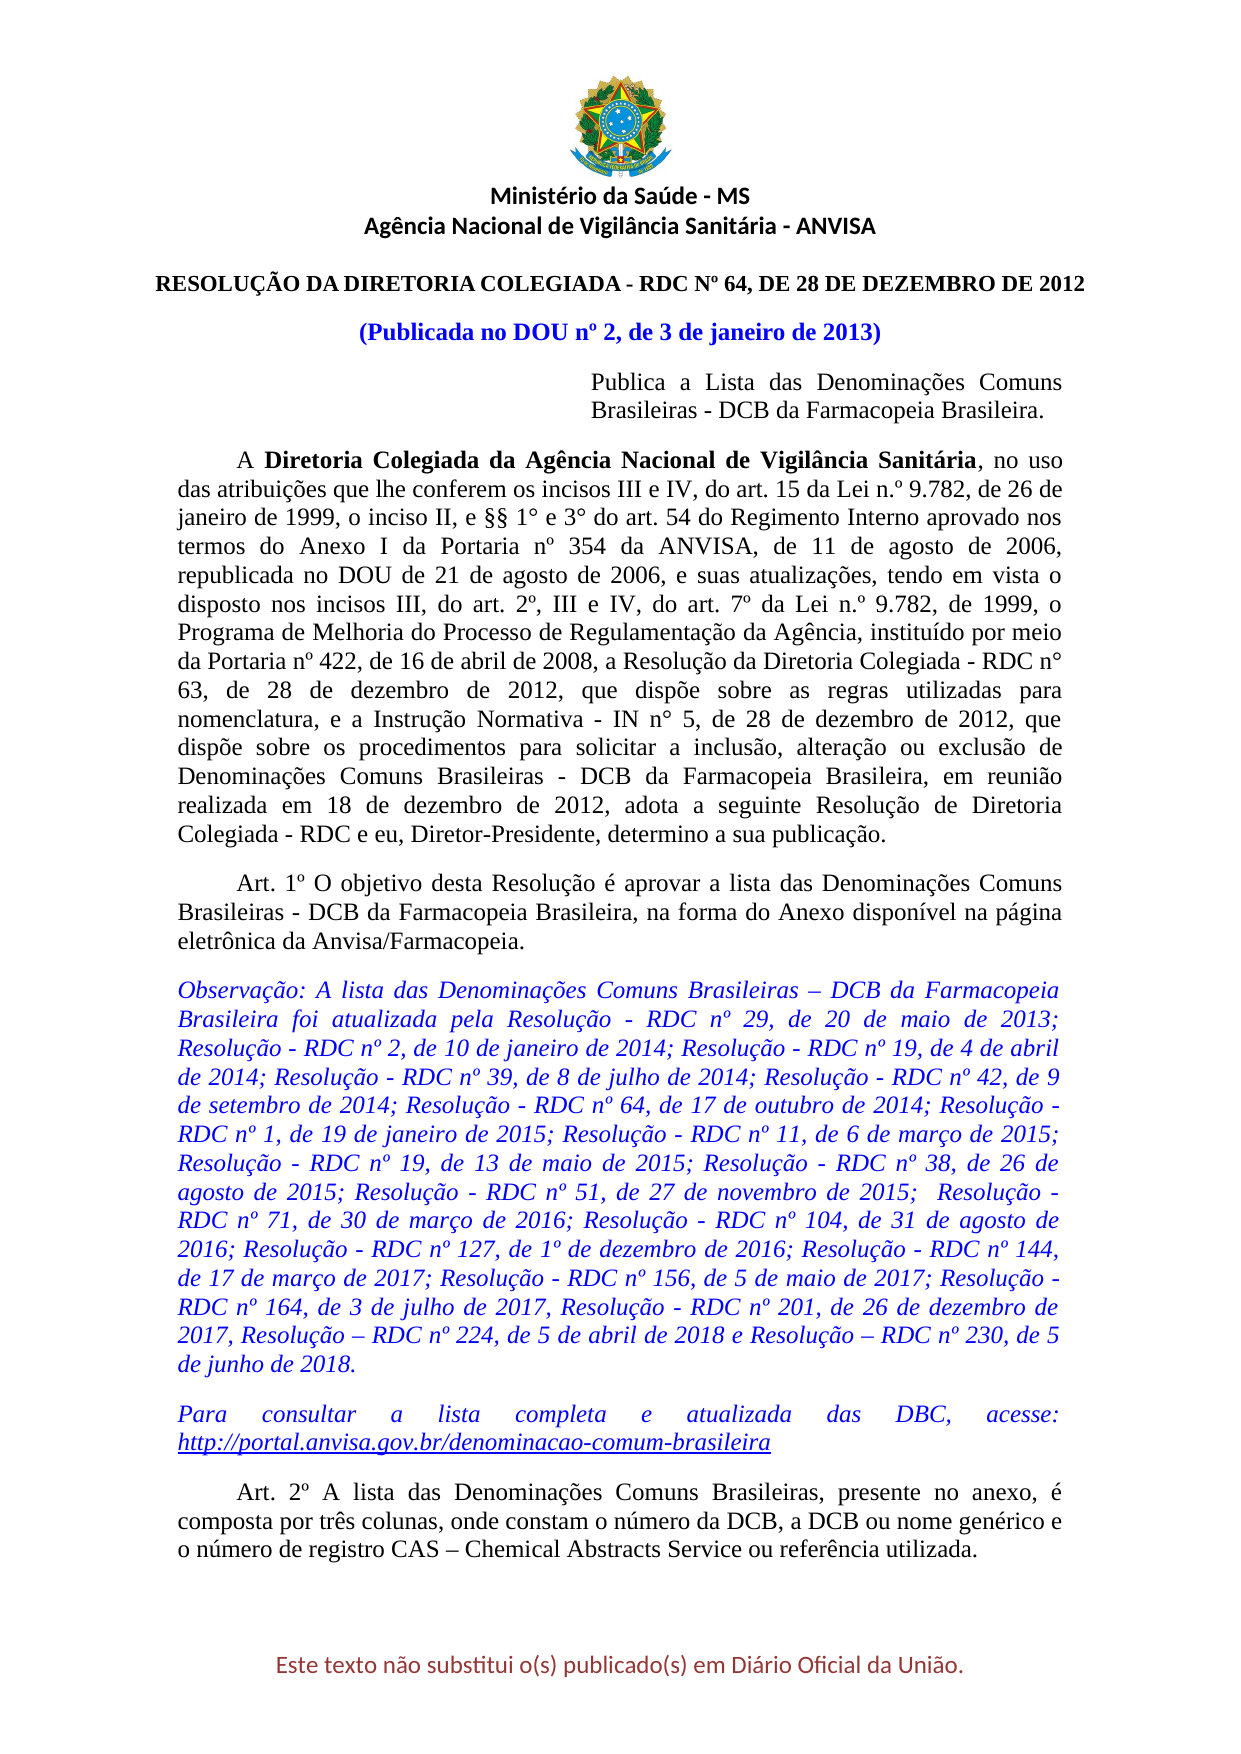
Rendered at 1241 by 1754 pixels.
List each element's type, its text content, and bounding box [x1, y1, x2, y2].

picture [566, 73, 674, 180]
subtitle RESOLUÇÃO DA DIRETORIA COLEGIADA - RDC Nº 64, DE 28 DE DEZEMBRO DE 2012 [118, 270, 1122, 296]
text Art. 1º O objetivo desta Resolução é aprovar a lista das Denominações Comuns Brasileiras - DCB da Farmacopeia Brasileira, na forma do Anexo disponível na página eletrônica da Anvisa/Farmacopeia. [177, 868, 1063, 954]
text A Diretoria Colegiada da Agência Nacional de Vigilância Sanitária, no uso das atribuições que lhe conferem os incisos III e IV, do art. 15 da Lei n.º 9.782, de 26 de janeiro de 1999, o inciso II, e §§ 1° e 3° do art. 54 do Regimento Interno aprovado nos termos do Anexo I da Portaria nº 354 da ANVISA, de 11 de agosto de 2006, republicada no DOU de 21 de agosto de 2006, e suas atualizações, tendo em vista o disposto nos incisos III, do art. 2º, III e IV, do art. 7º da Lei n.º 9.782, de 1999, o Programa de Melhoria do Processo de Regulamentação da Agência, instituído por meio da Portaria nº 422, de 16 de abril de 2008, a Resolução da Diretoria Colegiada - RDC n° 63, de 28 de dezembro de 2012, que dispõe sobre as regras utilizadas para nomenclatura, e a Instrução Normativa - IN n° 5, de 28 de dezembro de 2012, que dispõe sobre os procedimentos para solicitar a inclusão, alteração ou exclusão de Denominações Comuns Brasileiras - DCB da Farmacopeia Brasileira, em reunião realizada em 18 de dezembro de 2012, adota a seguinte Resolução de Diretoria Colegiada - RDC e eu, Diretor-Presidente, determino a sua publicação. [177, 445, 1063, 847]
text Observação: A lista das Denominações Comuns Brasileiras – DCB da Farmacopeia Brasileira foi atualizada pela Resolução - RDC nº 29, de 20 de maio de 2013; Resolução - RDC nº 2, de 10 de janeiro de 2014; Resolução - RDC nº 19, de 4 de abril de 2014; Resolução - RDC nº 39, de 8 de julho de 2014; Resolução - RDC nº 42, de 9 de setembro de 2014; Resolução - RDC nº 64, de 17 de outubro de 2014; Resolução - RDC nº 1, de 19 de janeiro de 2015; Resolução - RDC nº 11, de 6 de março de 2015; Resolução - RDC nº 19, de 13 de maio de 2015; Resolução - RDC nº 38, de 26 de agosto de 2015; Resolução - RDC nº 51, de 27 de novembro de 2015; Resolução - RDC nº 71, de 30 de março de 2016; Resolução - RDC nº 104, de 31 de agosto de 2016; Resolução - RDC nº 127, de 1º de dezembro de 2016; Resolução - RDC nº 144, de 17 de março de 2017; Resolução - RDC nº 156, de 5 de maio de 2017; Resolução - RDC nº 164, de 3 de julho de 2017, Resolução - RDC nº 201, de 26 de dezembro de 2017, Resolução – RDC nº 224, de 5 de abril de 2018 e Resolução – RDC nº 230, de 5 de junho de 2018. [177, 975, 1063, 1378]
text Para consultar a lista completa e atualizada das DBC, acesse: http://portal.anvisa.gov.br/denominacao-comum-brasileira [177, 1399, 1063, 1456]
text Publica a Lista das Denominações Comuns Brasileiras - DCB da Farmacopeia Brasileira. [591, 367, 1063, 424]
subtitle (Publicada no DOU nº 2, de 3 de janeiro de 2013) [118, 317, 1122, 346]
text Art. 2º A lista das Denominações Comuns Brasileiras, presente no anexo, é composta por três colunas, onde constam o número da DCB, a DCB ou nome genérico e o número de registro CAS – Chemical Abstracts Service ou referência utilizada. [177, 1477, 1063, 1563]
